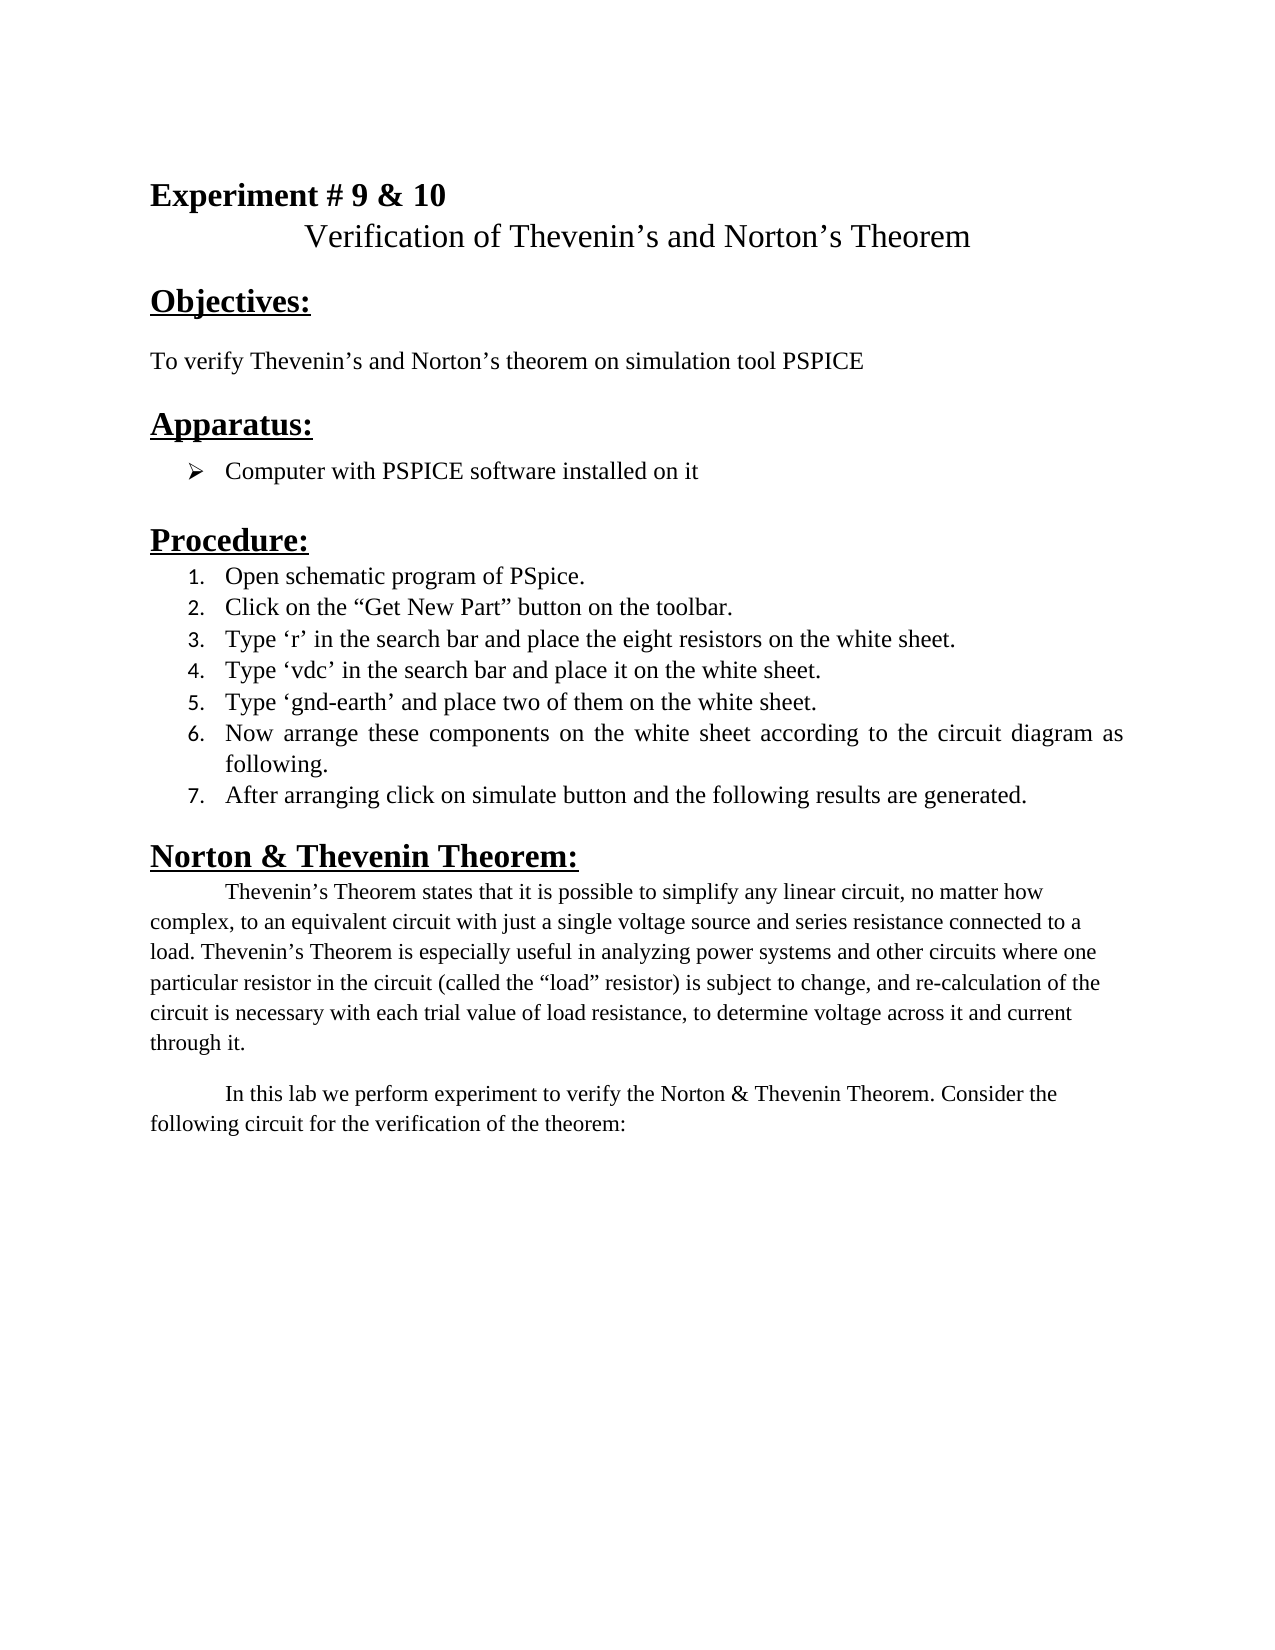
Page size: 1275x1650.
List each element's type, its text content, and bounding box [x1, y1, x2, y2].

text In this lab we perform experiment to verify the Norton & Thevenin Theorem. Consider the following circuit for the verification of the theorem: [150, 1080, 1125, 1137]
list Computer with PSPICE software installed on it [187, 446, 1125, 492]
subtitle Experiment # 9 & 10 [150, 175, 1125, 213]
list Click on the “Get New Part” button on the toolbar. [187, 592, 1125, 622]
list Open schematic program of PSpice. [187, 561, 1125, 590]
list Type ‘vdc’ in the search bar and place it on the white sheet. [187, 655, 1125, 684]
subtitle Apparatus: [150, 404, 1125, 442]
list Type ‘gnd-earth’ and place two of them on the white sheet. [187, 687, 1125, 716]
text To verify Thevenin’s and Norton’s theorem on simulation tool PSPICE [150, 346, 1125, 375]
list Now arrange these components on the white sheet according to the circuit diagram as following. [187, 718, 1125, 778]
list After arranging click on simulate button and the following results are generated. [187, 780, 1125, 809]
text Verification of Thevenin’s and Norton’s Theorem [150, 216, 1125, 255]
subtitle Procedure: [150, 520, 1125, 558]
text Thevenin’s Theorem states that it is possible to simplify any linear circuit, no matter how complex, to an equivalent circuit with just a single voltage source and series resistance connected to a load. Thevenin’s Theorem is especially useful in analyzing power systems and other circuits where one particular resistor in the circuit (called the “load” resistor) is subject to change, and re-calculation of the circuit is necessary with each trial value of load resistance, to determine voltage across it and current through it. [150, 878, 1125, 1055]
text Objectives: [150, 281, 1125, 319]
subtitle Norton & Thevenin Theorem: [150, 837, 1125, 875]
list Type ‘r’ in the search bar and place the eight resistors on the white sheet. [187, 624, 1125, 653]
